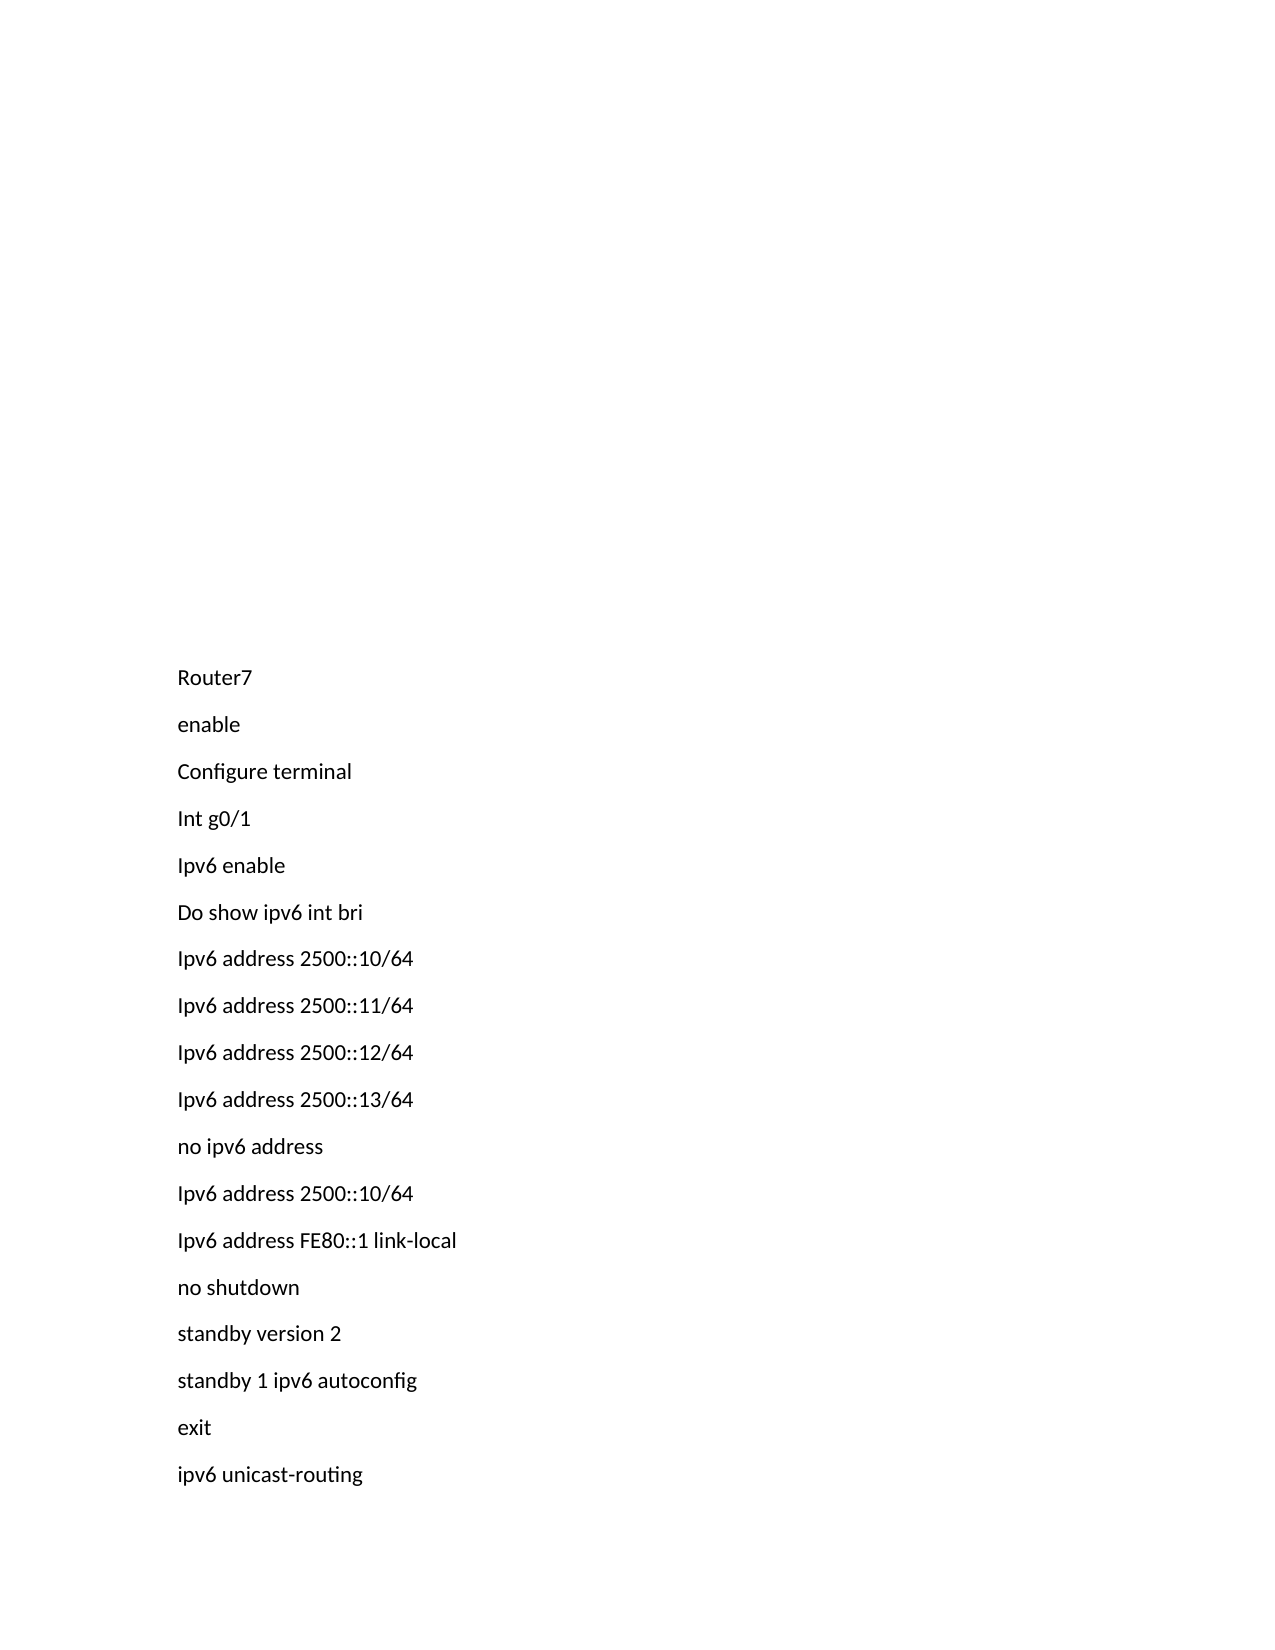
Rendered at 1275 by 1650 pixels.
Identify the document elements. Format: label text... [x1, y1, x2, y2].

text enable [177, 710, 1098, 738]
text Router7 [177, 663, 1098, 691]
text Do show ipv6 int bri [177, 898, 1098, 926]
text Ipv6 address 2500::12/64 [177, 1038, 1098, 1066]
text no shutdown [177, 1273, 1098, 1301]
text standby 1 ipv6 autoconfig [177, 1366, 1098, 1394]
text Configure terminal [177, 757, 1098, 785]
text Int g0/1 [177, 804, 1098, 832]
text ipv6 unicast-routing [177, 1460, 1098, 1488]
text Ipv6 address 2500::11/64 [177, 991, 1098, 1019]
text exit [177, 1413, 1098, 1441]
text Ipv6 enable [177, 851, 1098, 879]
text Ipv6 address 2500::13/64 [177, 1085, 1098, 1113]
text Ipv6 address 2500::10/64 [177, 944, 1098, 972]
text standby version 2 [177, 1319, 1098, 1347]
text Ipv6 address FE80::1 link-local [177, 1226, 1098, 1254]
text Ipv6 address 2500::10/64 [177, 1179, 1098, 1207]
text no ipv6 address [177, 1132, 1098, 1160]
